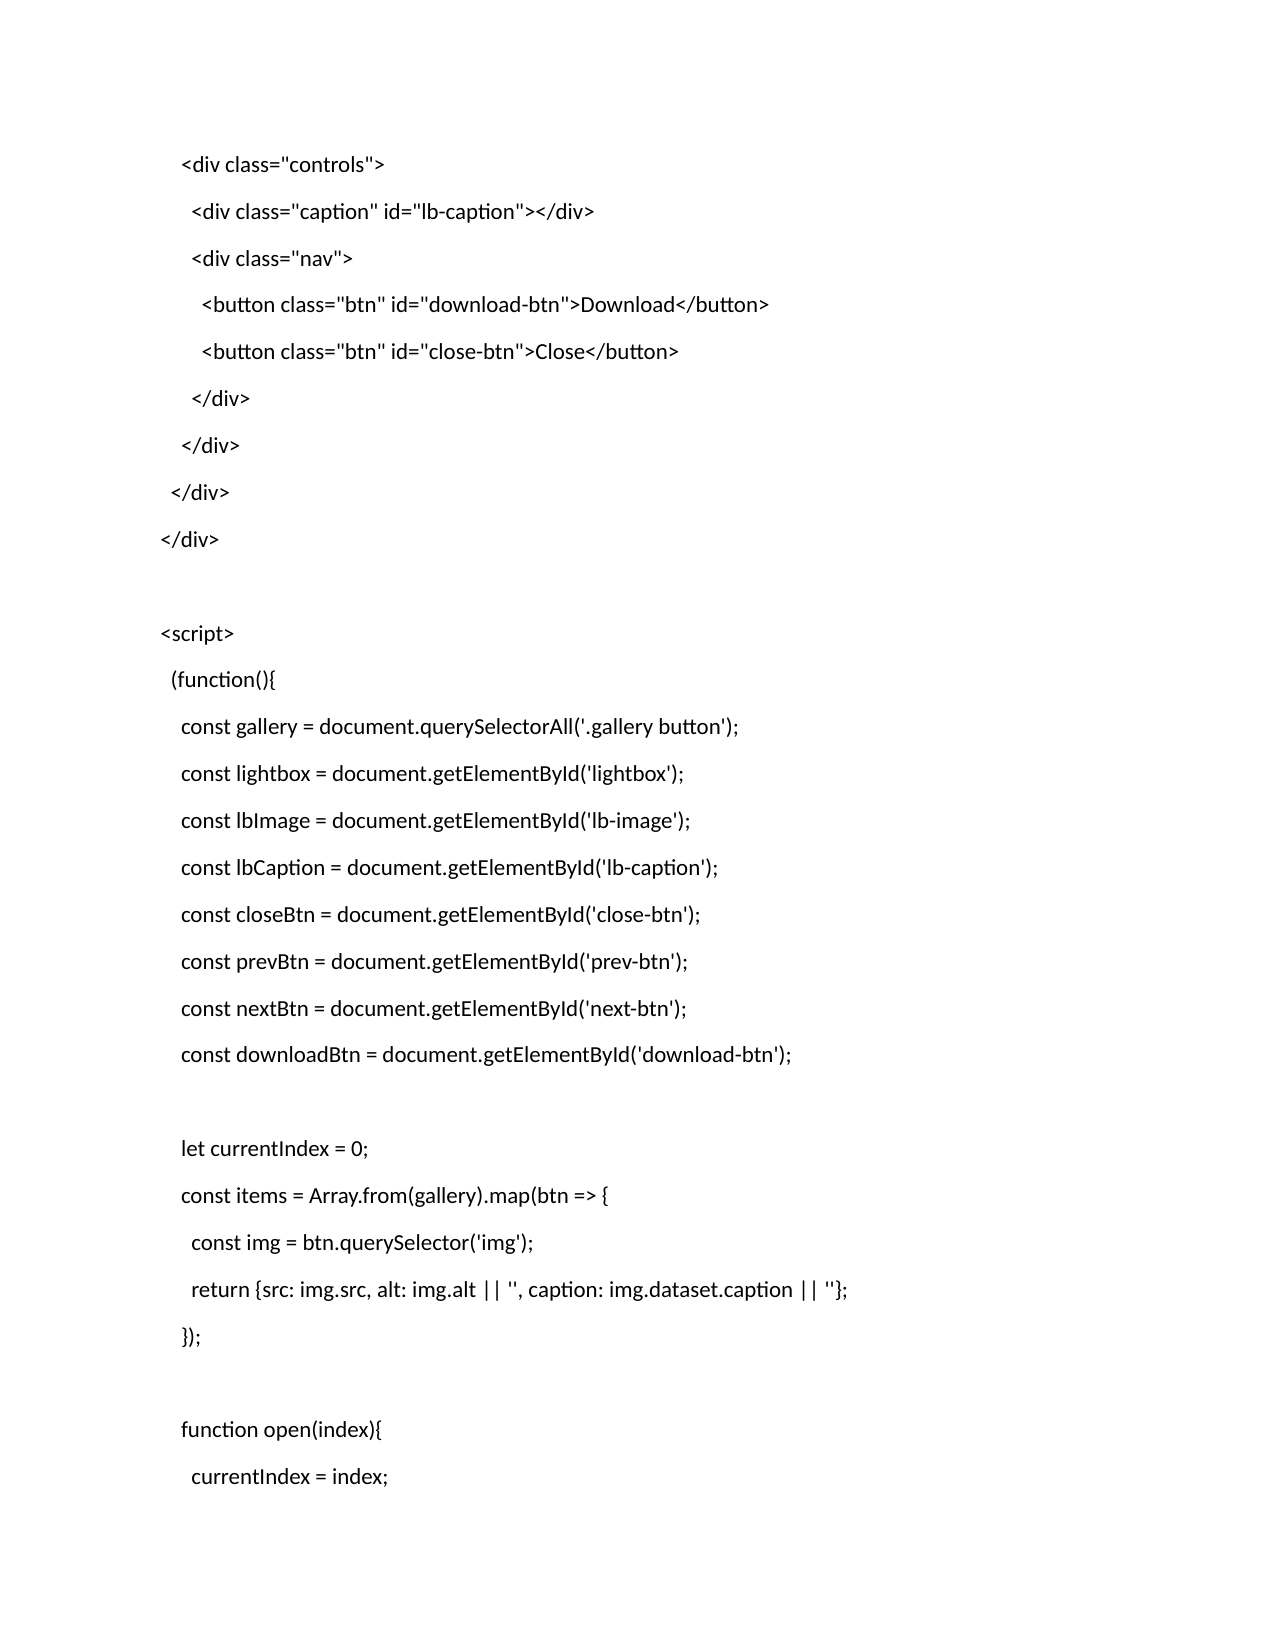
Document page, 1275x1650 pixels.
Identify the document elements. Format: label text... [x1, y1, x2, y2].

text const nextBtn = document.getElementById('next-btn'); [150, 994, 1125, 1022]
text const downloadBtn = document.getElementById('download-btn'); [150, 1041, 1125, 1069]
text </div> [150, 525, 1125, 553]
text const img = btn.querySelector('img'); [150, 1228, 1125, 1256]
text <div class="nav"> [150, 244, 1125, 272]
text const lbImage = document.getElementById('lb-image'); [150, 806, 1125, 834]
text const items = Array.from(gallery).map(btn => { [150, 1181, 1125, 1209]
text <div class="caption" id="lb-caption"></div> [150, 197, 1125, 225]
text </div> [150, 384, 1125, 412]
text </div> [150, 478, 1125, 506]
text <button class="btn" id="download-btn">Download</button> [150, 291, 1125, 319]
text currentIndex = index; [150, 1462, 1125, 1491]
text }); [150, 1322, 1125, 1350]
text <button class="btn" id="close-btn">Close</button> [150, 337, 1125, 366]
text const prevBtn = document.getElementById('prev-btn'); [150, 947, 1125, 975]
text return {src: img.src, alt: img.alt || '', caption: img.dataset.caption || ''}; [150, 1275, 1125, 1303]
text (function(){ [150, 666, 1125, 694]
text const closeBtn = document.getElementById('close-btn'); [150, 900, 1125, 928]
text const lightbox = document.getElementById('lightbox'); [150, 759, 1125, 787]
text <div class="controls"> [150, 150, 1125, 178]
text let currentIndex = 0; [150, 1134, 1125, 1162]
text <script> [150, 619, 1125, 647]
text const lbCaption = document.getElementById('lb-caption'); [150, 853, 1125, 881]
text function open(index){ [150, 1416, 1125, 1444]
text const gallery = document.querySelectorAll('.gallery button'); [150, 712, 1125, 741]
text </div> [150, 431, 1125, 459]
